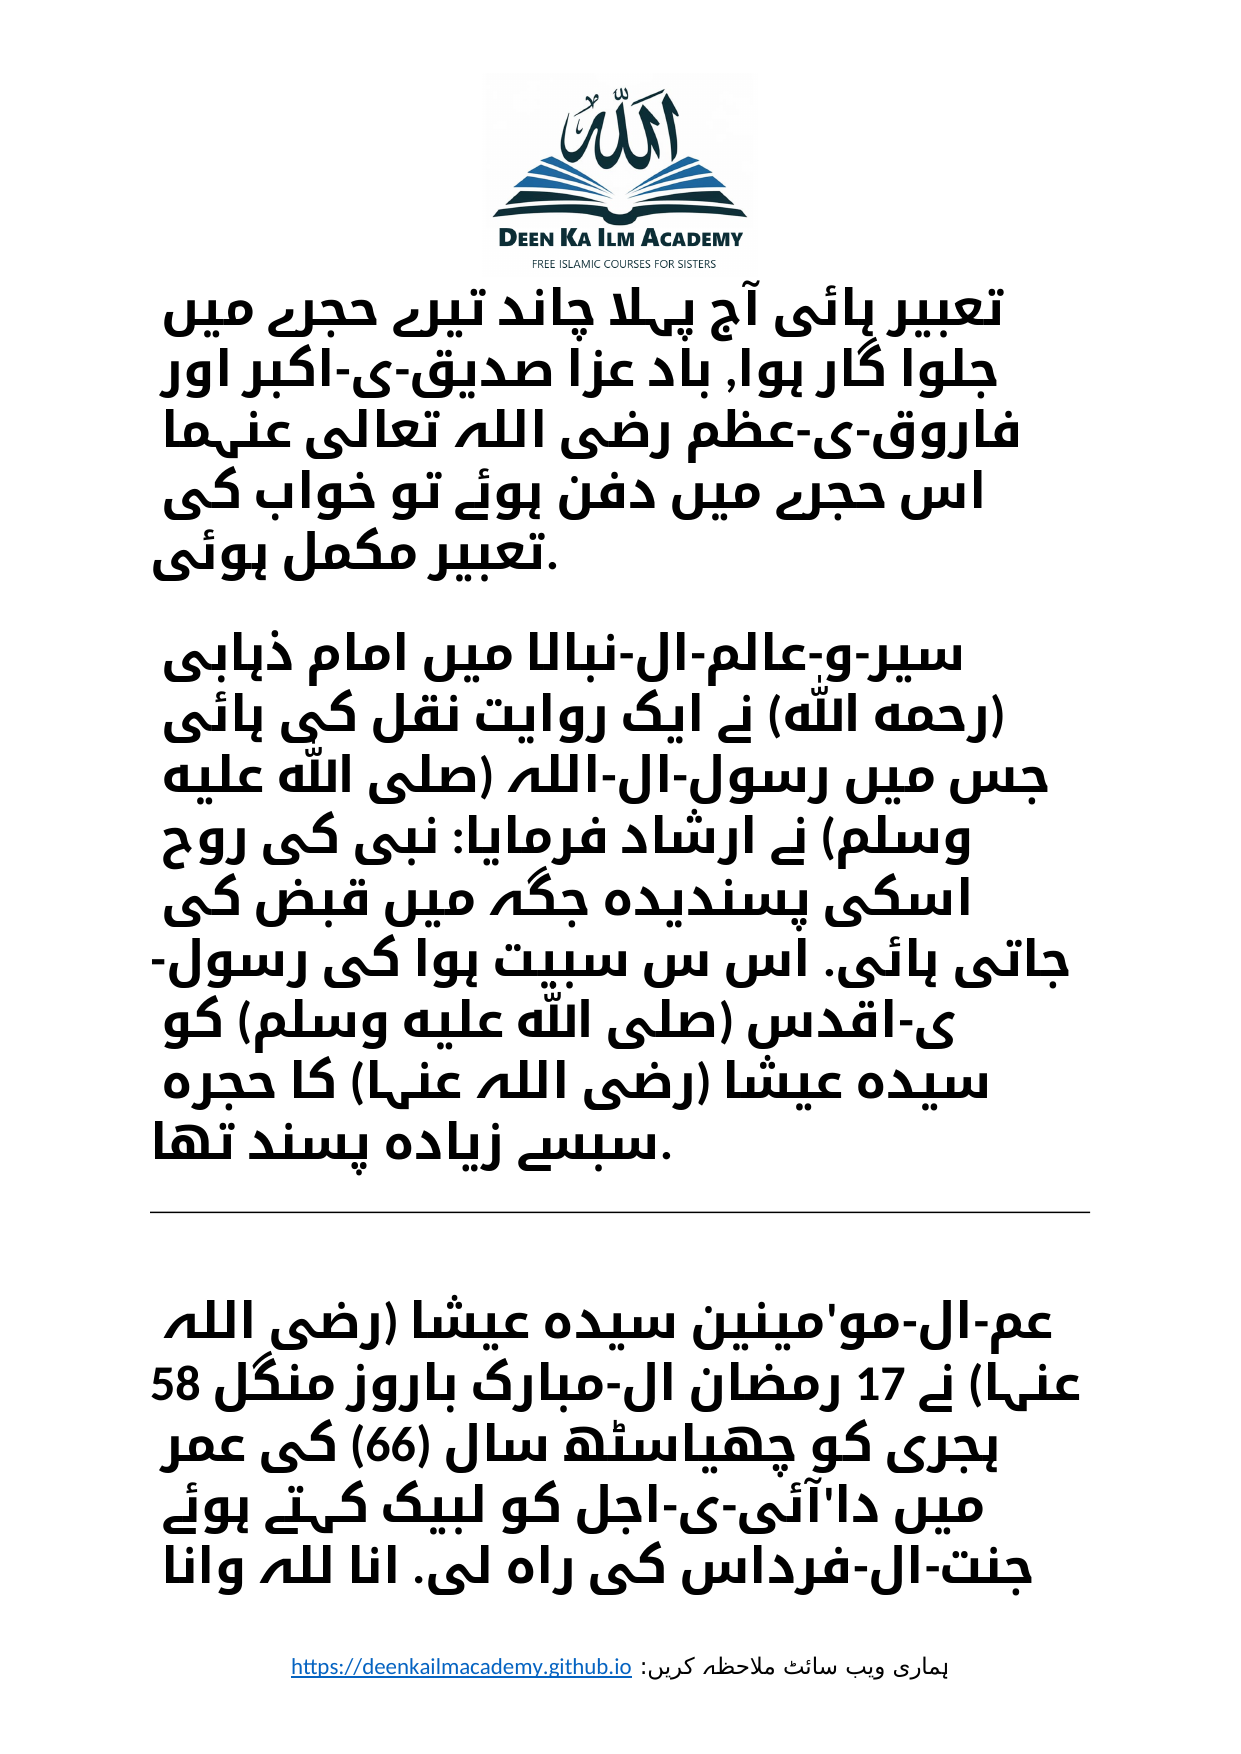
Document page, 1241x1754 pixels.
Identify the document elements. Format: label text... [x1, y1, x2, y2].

text سیر-و-عالم-ال-نبالا میں امام ذہابی (رحمه الله) نے ایک روایت نقل کی ہائی جس میں رسول-ال-اللہ (صلى الله عليه وسلم) نے ارشاد فرمایا: نبی کی روح اسکی پسندیدہ جگہ میں قبض کی جاتی ہائی. اس س سبیت ہوا کی رسول-ی-اقدس (صلى الله عليه وسلم) کو سیدہ عیشا (رضی اللہ عنہا) کا حجرہ سبسے زیادہ پسند تھا. [150, 622, 1090, 1172]
picture [482, 73, 759, 277]
